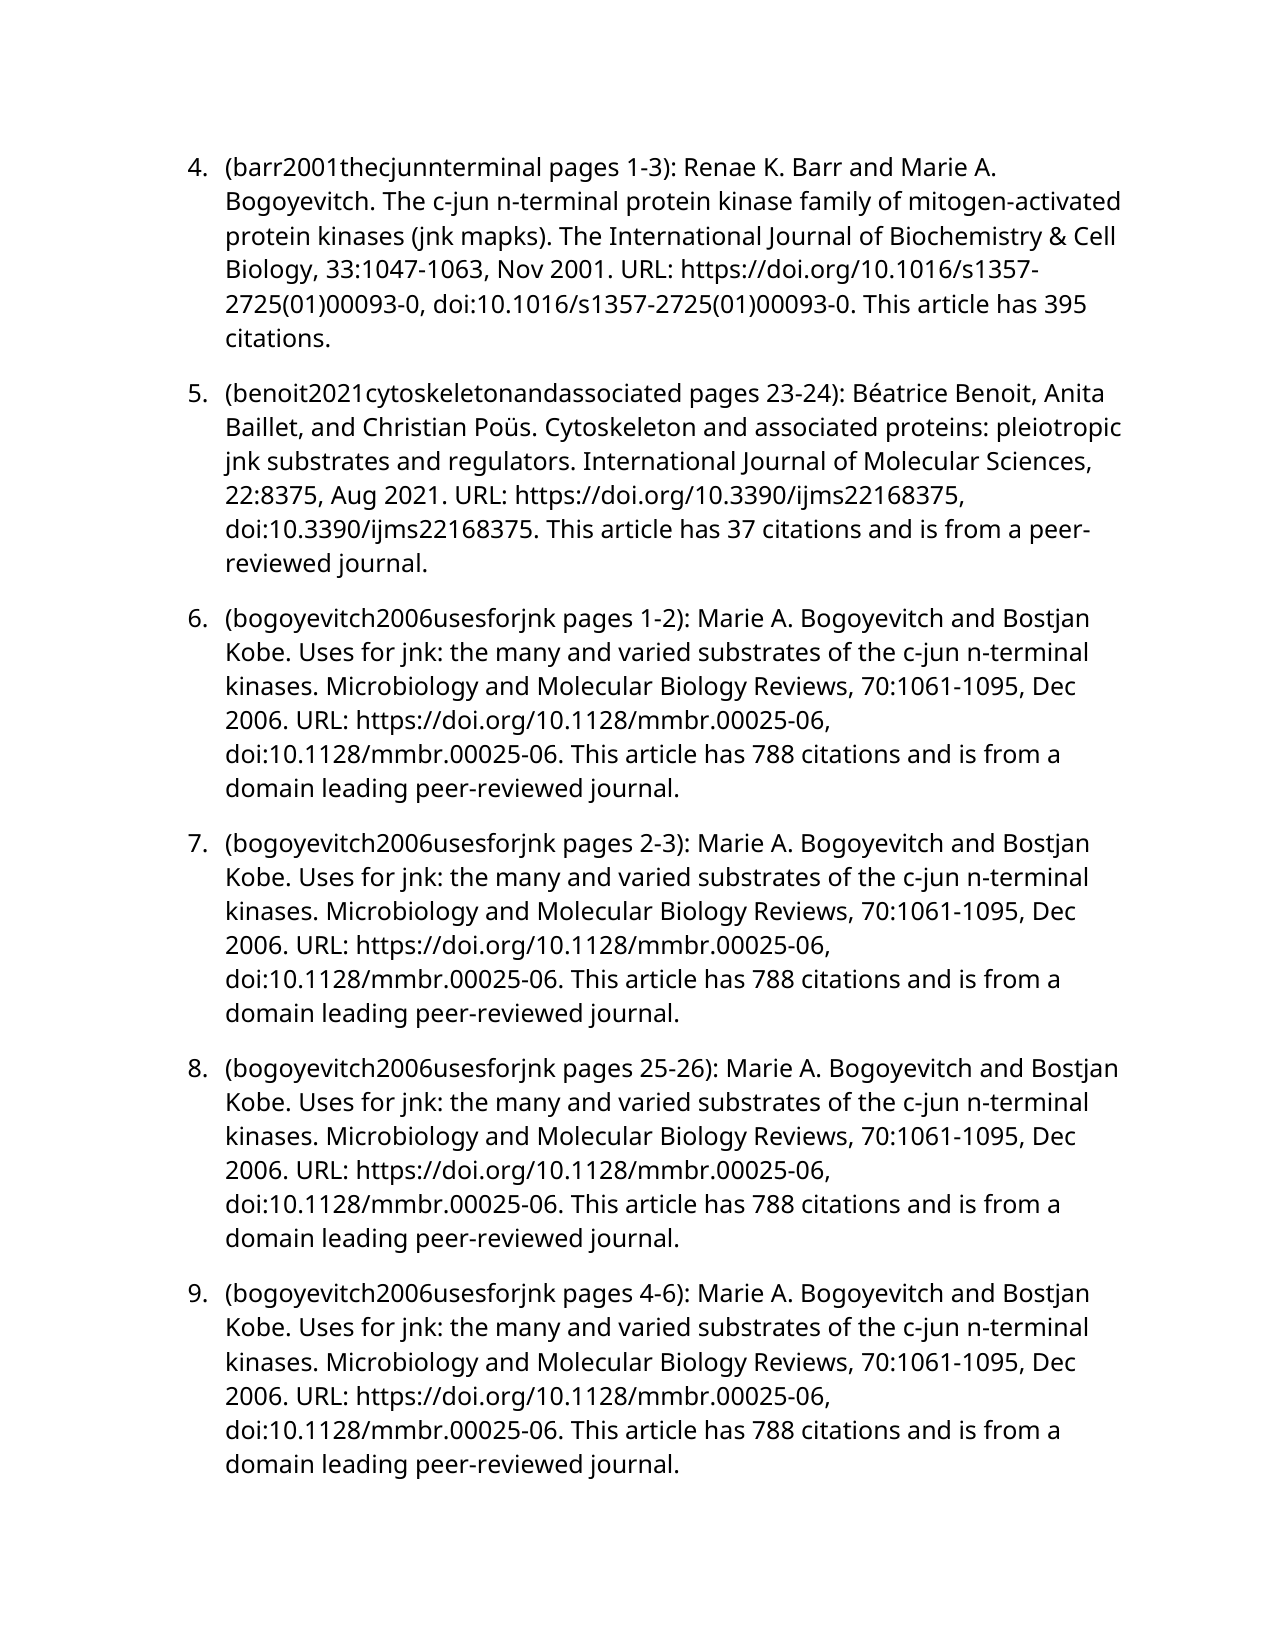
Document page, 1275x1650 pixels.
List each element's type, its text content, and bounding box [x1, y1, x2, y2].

list (bogoyevitch2006usesforjnk pages 25-26): Marie A. Bogoyevitch and Bostjan Kobe. Uses for jnk: the many and varied substrates of the c-jun n-terminal kinases. Microbiology and Molecular Biology Reviews, 70:1061-1095, Dec 2006. URL: https://doi.org/10.1128/mmbr.00025-06, doi:10.1128/mmbr.00025-06. This article has 788 citations and is from a domain leading peer-reviewed journal. [187, 1051, 1125, 1255]
list (benoit2021cytoskeletonandassociated pages 23-24): Béatrice Benoit, Anita Baillet, and Christian Poüs. Cytoskeleton and associated proteins: pleiotropic jnk substrates and regulators. International Journal of Molecular Sciences, 22:8375, Aug 2021. URL: https://doi.org/10.3390/ijms22168375, doi:10.3390/ijms22168375. This article has 37 citations and is from a peer-reviewed journal. [187, 375, 1125, 579]
list (bogoyevitch2006usesforjnk pages 1-2): Marie A. Bogoyevitch and Bostjan Kobe. Uses for jnk: the many and varied substrates of the c-jun n-terminal kinases. Microbiology and Molecular Biology Reviews, 70:1061-1095, Dec 2006. URL: https://doi.org/10.1128/mmbr.00025-06, doi:10.1128/mmbr.00025-06. This article has 788 citations and is from a domain leading peer-reviewed journal. [187, 600, 1125, 805]
list (bogoyevitch2006usesforjnk pages 2-3): Marie A. Bogoyevitch and Bostjan Kobe. Uses for jnk: the many and varied substrates of the c-jun n-terminal kinases. Microbiology and Molecular Biology Reviews, 70:1061-1095, Dec 2006. URL: https://doi.org/10.1128/mmbr.00025-06, doi:10.1128/mmbr.00025-06. This article has 788 citations and is from a domain leading peer-reviewed journal. [187, 826, 1125, 1030]
list (bogoyevitch2006usesforjnk pages 4-6): Marie A. Bogoyevitch and Bostjan Kobe. Uses for jnk: the many and varied substrates of the c-jun n-terminal kinases. Microbiology and Molecular Biology Reviews, 70:1061-1095, Dec 2006. URL: https://doi.org/10.1128/mmbr.00025-06, doi:10.1128/mmbr.00025-06. This article has 788 citations and is from a domain leading peer-reviewed journal. [187, 1276, 1125, 1480]
list (barr2001thecjunnterminal pages 1-3): Renae K. Barr and Marie A. Bogoyevitch. The c-jun n-terminal protein kinase family of mitogen-activated protein kinases (jnk mapks). The International Journal of Biochemistry & Cell Biology, 33:1047-1063, Nov 2001. URL: https://doi.org/10.1016/s1357-2725(01)00093-0, doi:10.1016/s1357-2725(01)00093-0. This article has 395 citations. [187, 150, 1125, 354]
